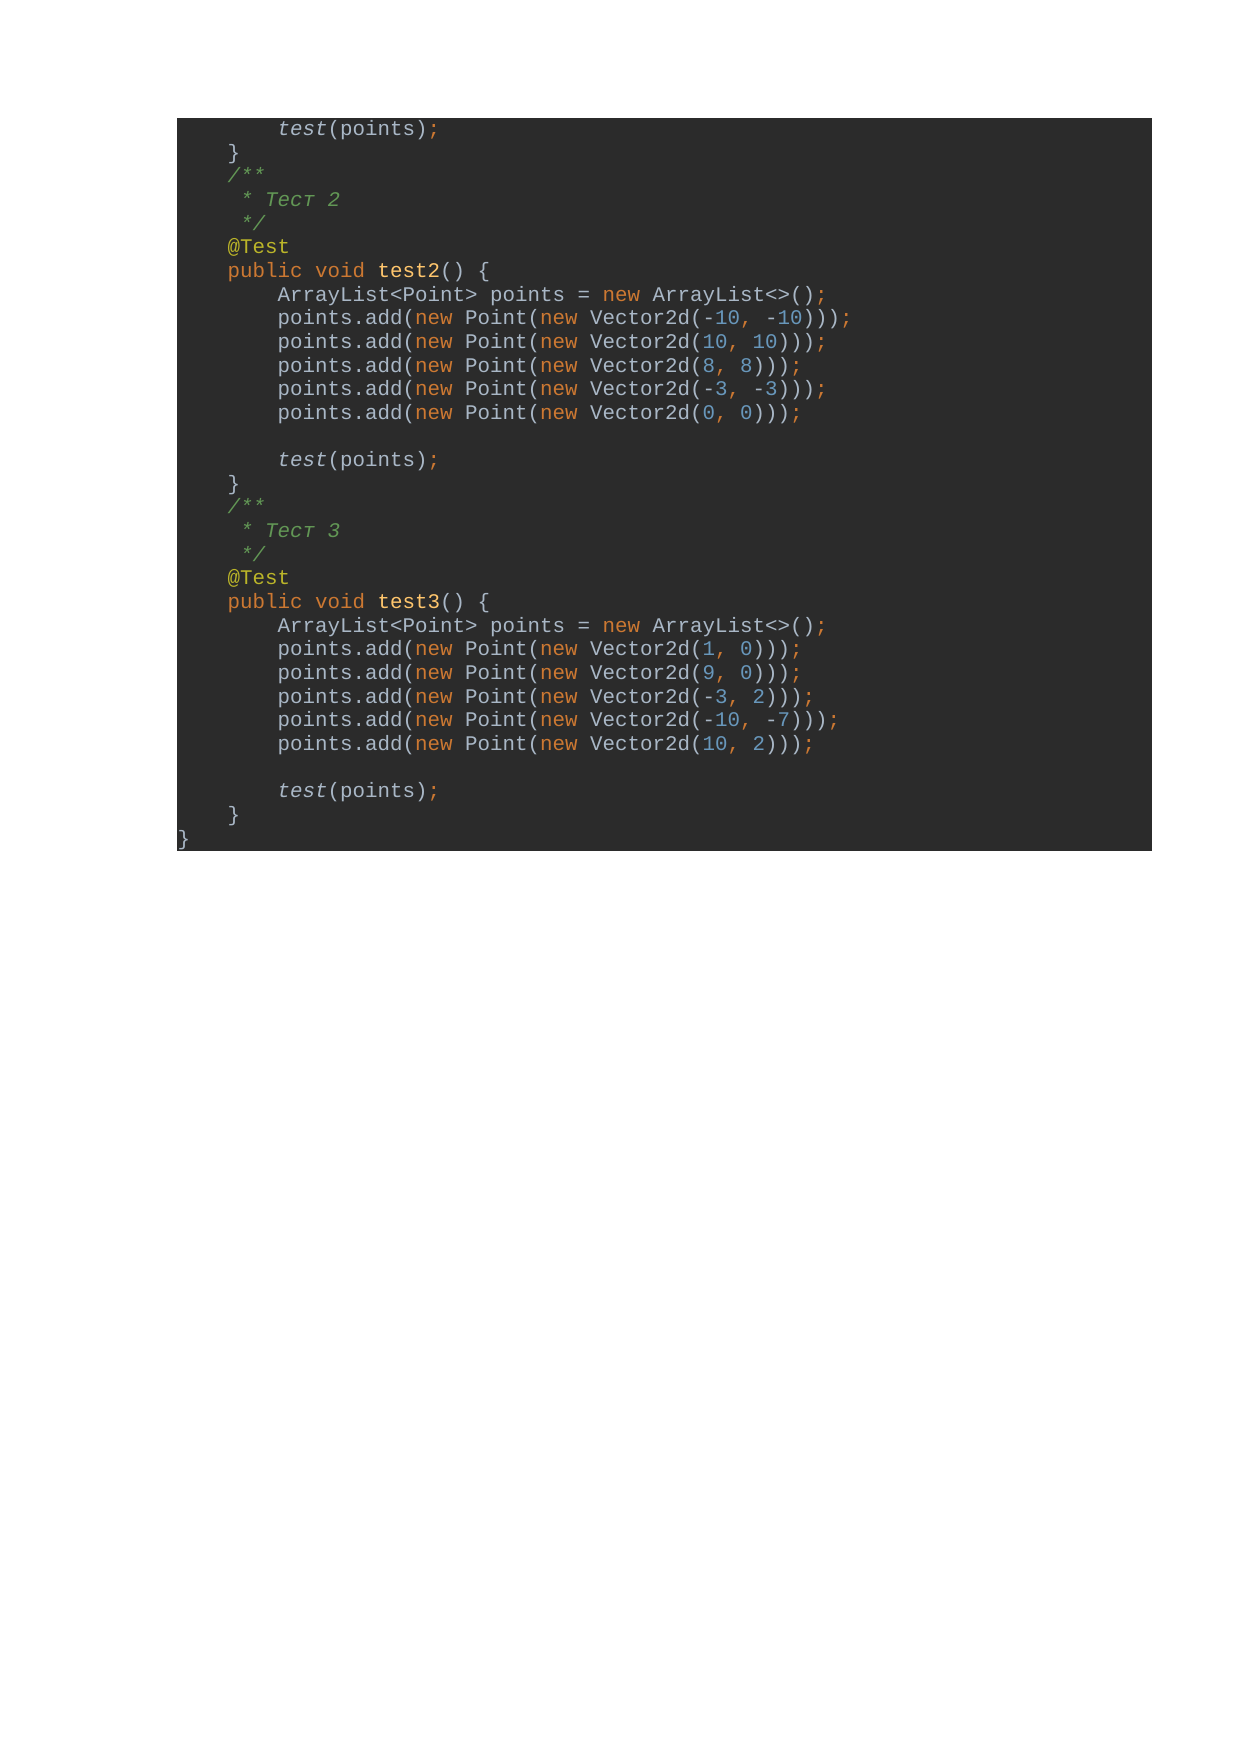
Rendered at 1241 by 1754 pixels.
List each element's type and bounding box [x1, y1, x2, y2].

text [177, 118, 1152, 851]
